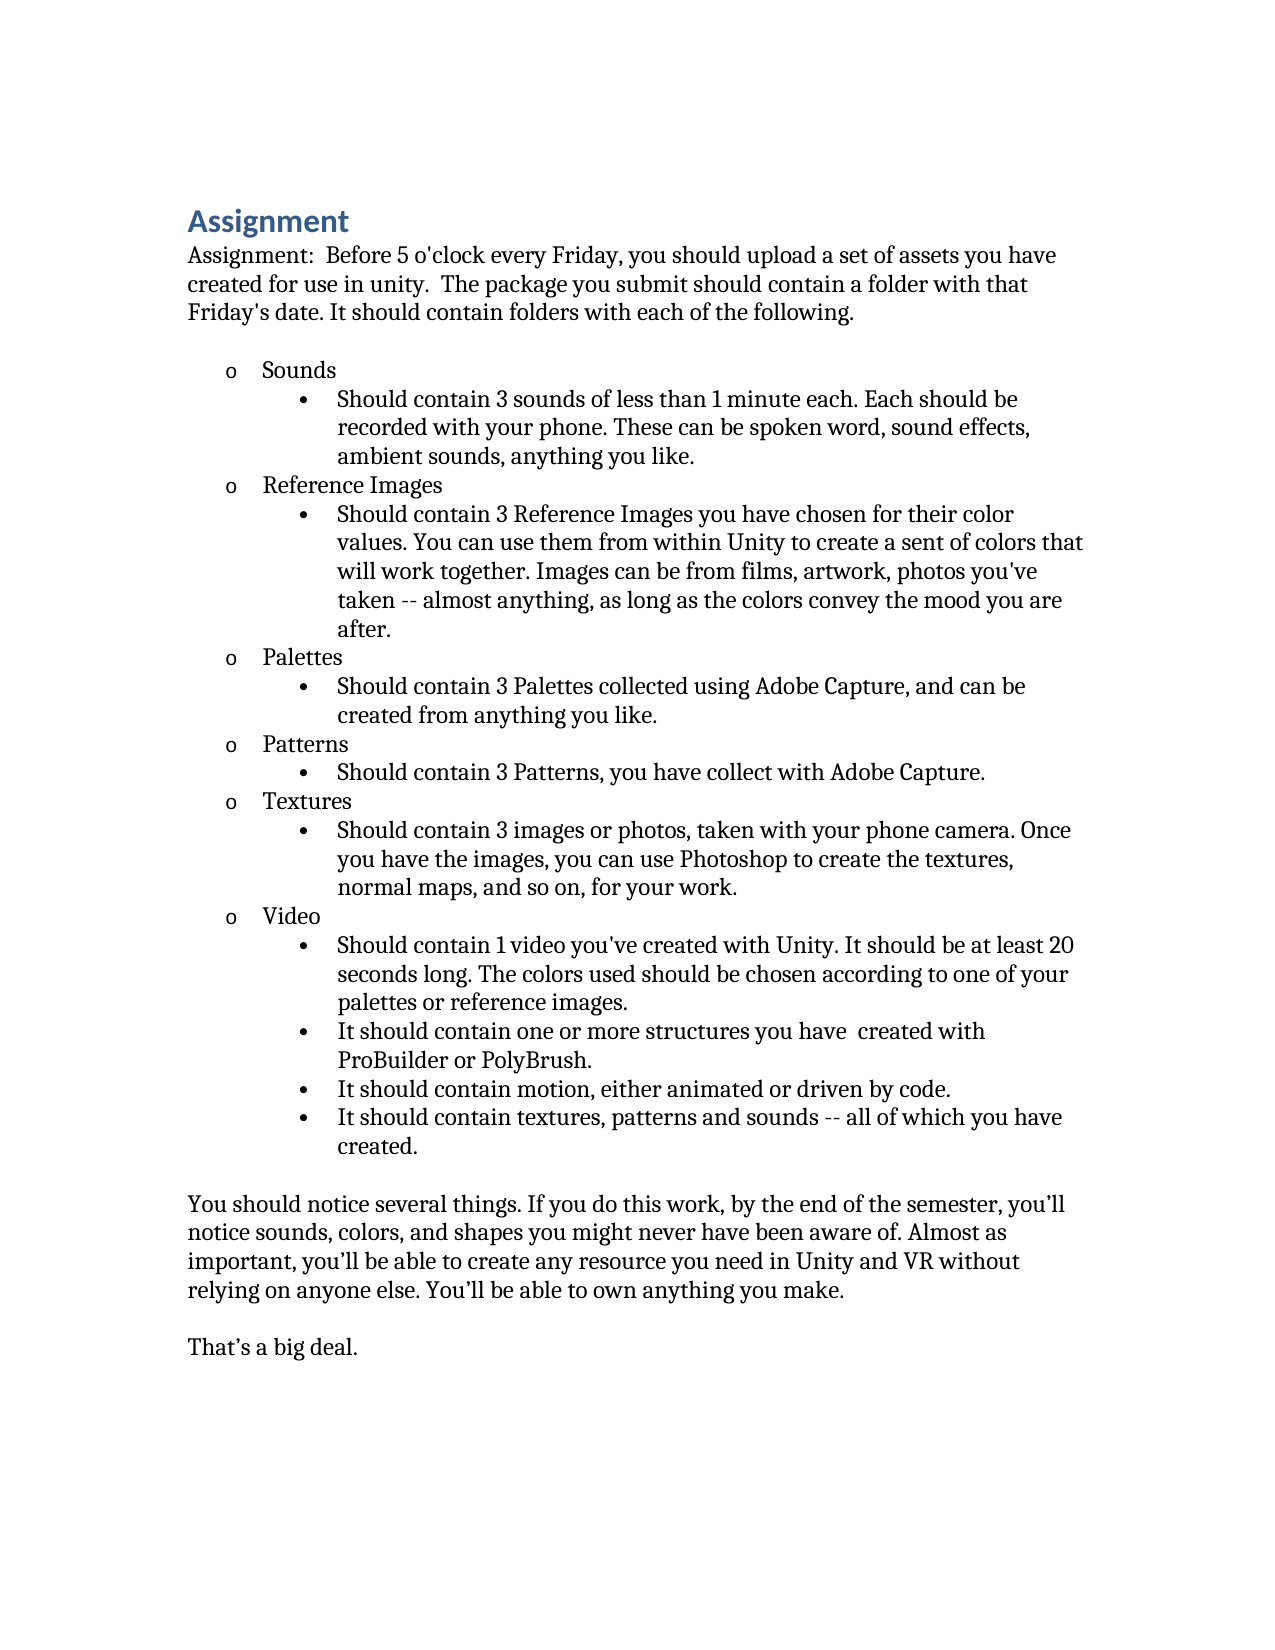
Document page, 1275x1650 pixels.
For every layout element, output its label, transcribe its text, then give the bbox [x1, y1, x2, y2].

text You should notice several things. If you do this work, by the end of the semester, you’ll notice sounds, colors, and shapes you might never have been aware of. Almost as important, you’ll be able to create any resource you need in Unity and VR without relying on anyone else. You’ll be able to own anything you make. [187, 1189, 1087, 1304]
subtitle Assignment [187, 200, 1087, 241]
list Video [225, 902, 1087, 931]
list It should contain one or more structures you have created with ProBuilder or PolyBrush. [300, 1017, 1087, 1074]
list Should contain 3 images or photos, taken with your phone camera. Once you have the images, you can use Photoshop to create the textures, normal maps, and so on, for your work. [300, 816, 1087, 902]
list Should contain 3 Patterns, you have collect with Adobe Capture. [300, 758, 1087, 787]
list Patterns [225, 729, 1087, 758]
text Assignment: Before 5 o'clock every Friday, you should upload a set of assets you have created for use in unity. The package you submit should contain a folder with that Friday's date. It should contain folders with each of the following. [187, 241, 1087, 327]
list Should contain 3 Reference Images you have chosen for their color values. You can use them from within Unity to create a sent of colors that will work together. Images can be from films, artwork, photos you've taken -- almost anything, as long as the colors convey the mood you are after. [300, 499, 1087, 643]
list Should contain 3 Palettes collected using Adobe Capture, and can be created from anything you like. [300, 672, 1087, 729]
list Sounds [225, 356, 1087, 384]
list Textures [225, 787, 1087, 816]
list Palettes [225, 643, 1087, 672]
list It should contain textures, patterns and sounds -- all of which you have created. [300, 1103, 1087, 1161]
text That’s a big deal. [187, 1333, 1087, 1362]
list Should contain 1 video you've created with Unity. It should be at least 20 seconds long. The colors used should be chosen according to one of your palettes or reference images. [300, 931, 1087, 1017]
list Reference Images [225, 471, 1087, 499]
list It should contain motion, either animated or driven by code. [300, 1074, 1087, 1103]
list Should contain 3 sounds of less than 1 minute each. Each should be recorded with your phone. These can be spoken word, sound effects, ambient sounds, anything you like. [300, 384, 1087, 471]
